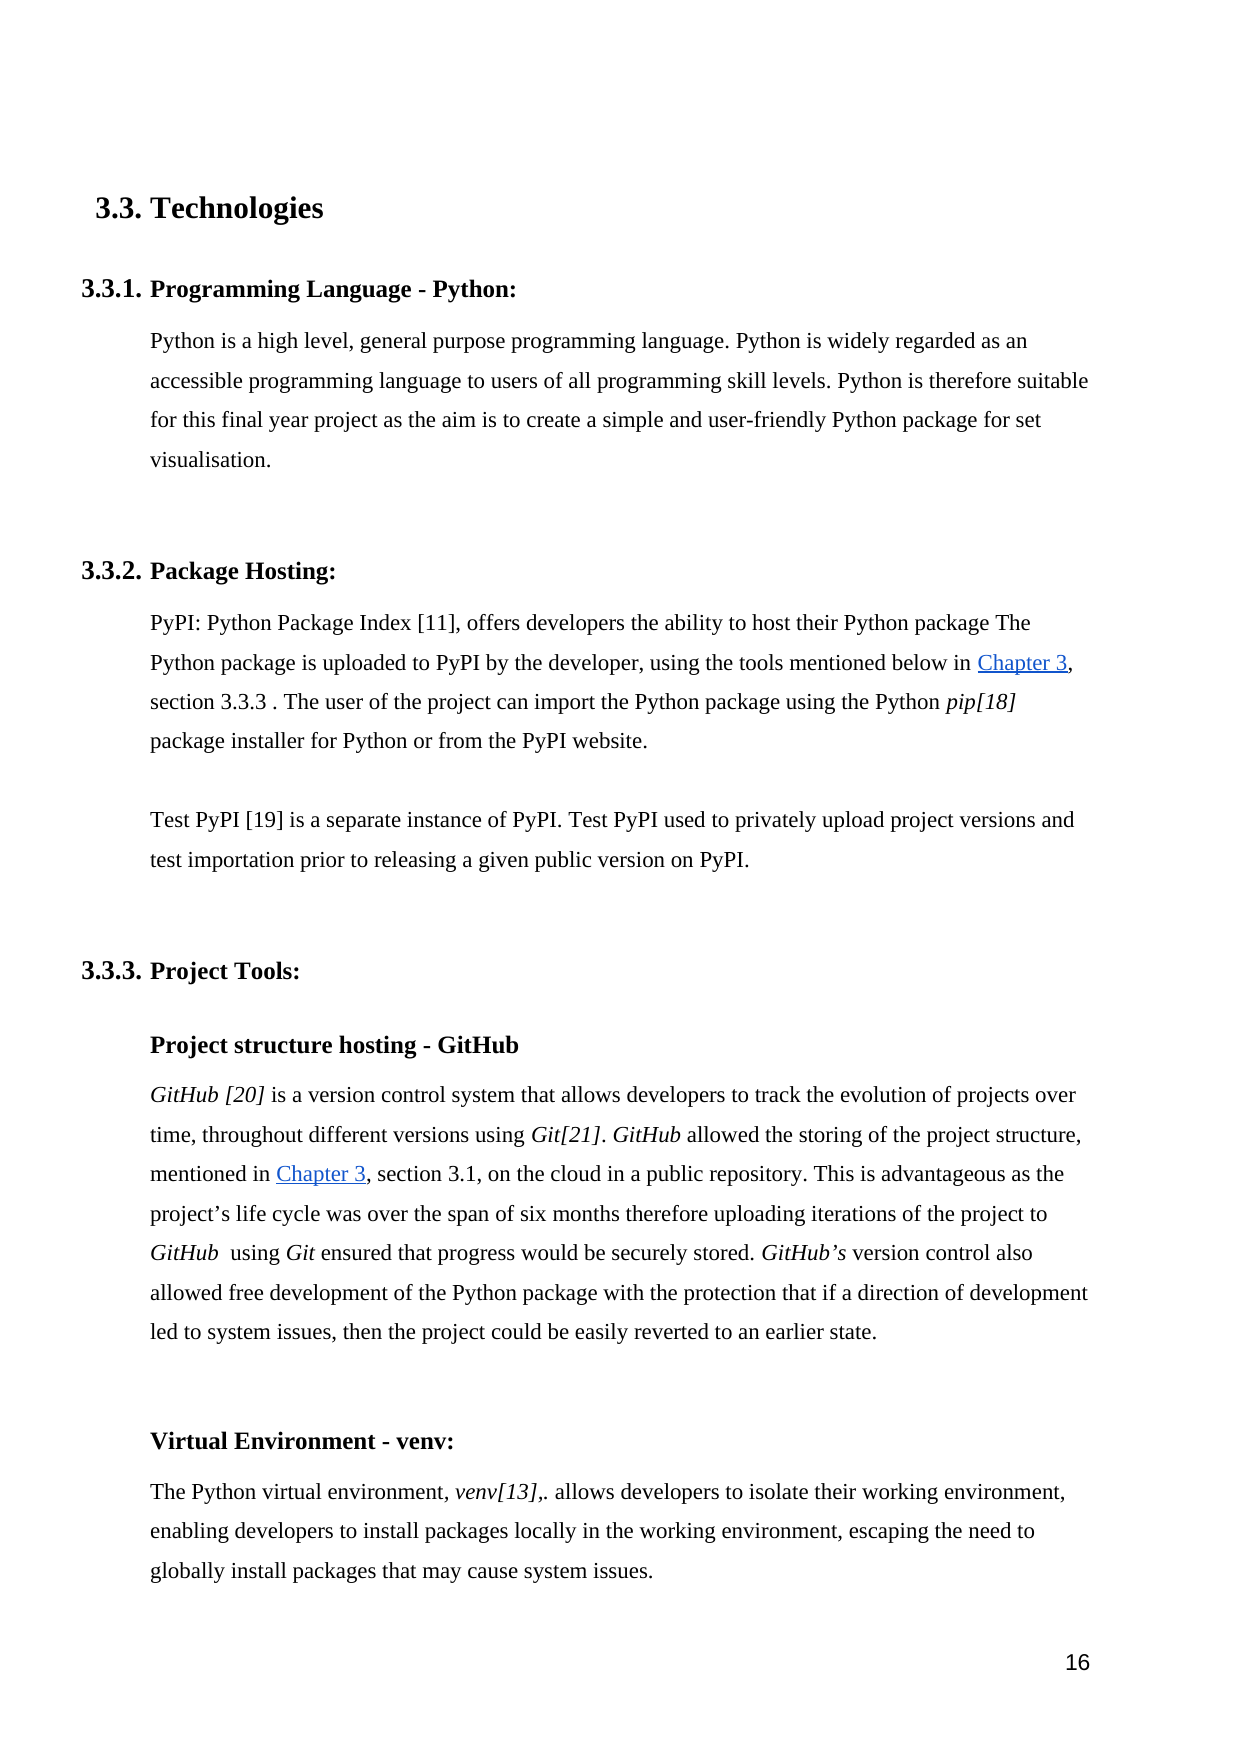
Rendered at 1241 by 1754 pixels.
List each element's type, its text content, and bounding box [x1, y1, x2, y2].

text PyPI: Python Package Index [11], offers developers the ability to host their Python package The Python package is uploaded to PyPI by the developer, using the tools mentioned below in Chapter 3, section 3.3.3 . The user of the project can import the Python package using the Python pip[18] package installer for Python or from the PyPI website. [150, 609, 1090, 754]
subtitle Virtual Environment - venv: [150, 1426, 1090, 1455]
text Python is a high level, general purpose programming language. Python is widely regarded as an accessible programming language to users of all programming skill levels. Python is therefore suitable for this final year project as the aim is to create a simple and user-friendly Python package for set visualisation. [150, 327, 1090, 472]
subtitle Project structure hosting - GitHub [150, 1030, 1090, 1059]
subtitle Package Hosting: [142, 554, 1090, 585]
text The Python virtual environment, venv[13],. allows developers to isolate their working environment, enabling developers to install packages locally in the working environment, escaping the need to globally install packages that may cause system issues. [150, 1478, 1090, 1583]
text GitHub [20] is a version control system that allows developers to track the evolution of projects over time, throughout different versions using Git[21]. GitHub allowed the storing of the project structure, mentioned in Chapter 3, section 3.1, on the cloud in a public repository. This is advantageous as the project’s life cycle was over the span of six months therefore uploading iterations of the project to GitHub using Git ensured that progress would be securely stored. GitHub’s version control also allowed free development of the Python package with the protection that if a direction of development led to system issues, then the project could be easily reverted to an earlier state. [150, 1081, 1090, 1344]
subtitle Programming Language - Python: [142, 272, 1090, 304]
subtitle Technologies [142, 189, 1090, 225]
subtitle Project Tools: [142, 954, 1090, 985]
text Test PyPI [19] is a separate instance of PyPI. Test PyPI used to privately upload project versions and test importation prior to releasing a given public version on PyPI. [150, 806, 1090, 872]
